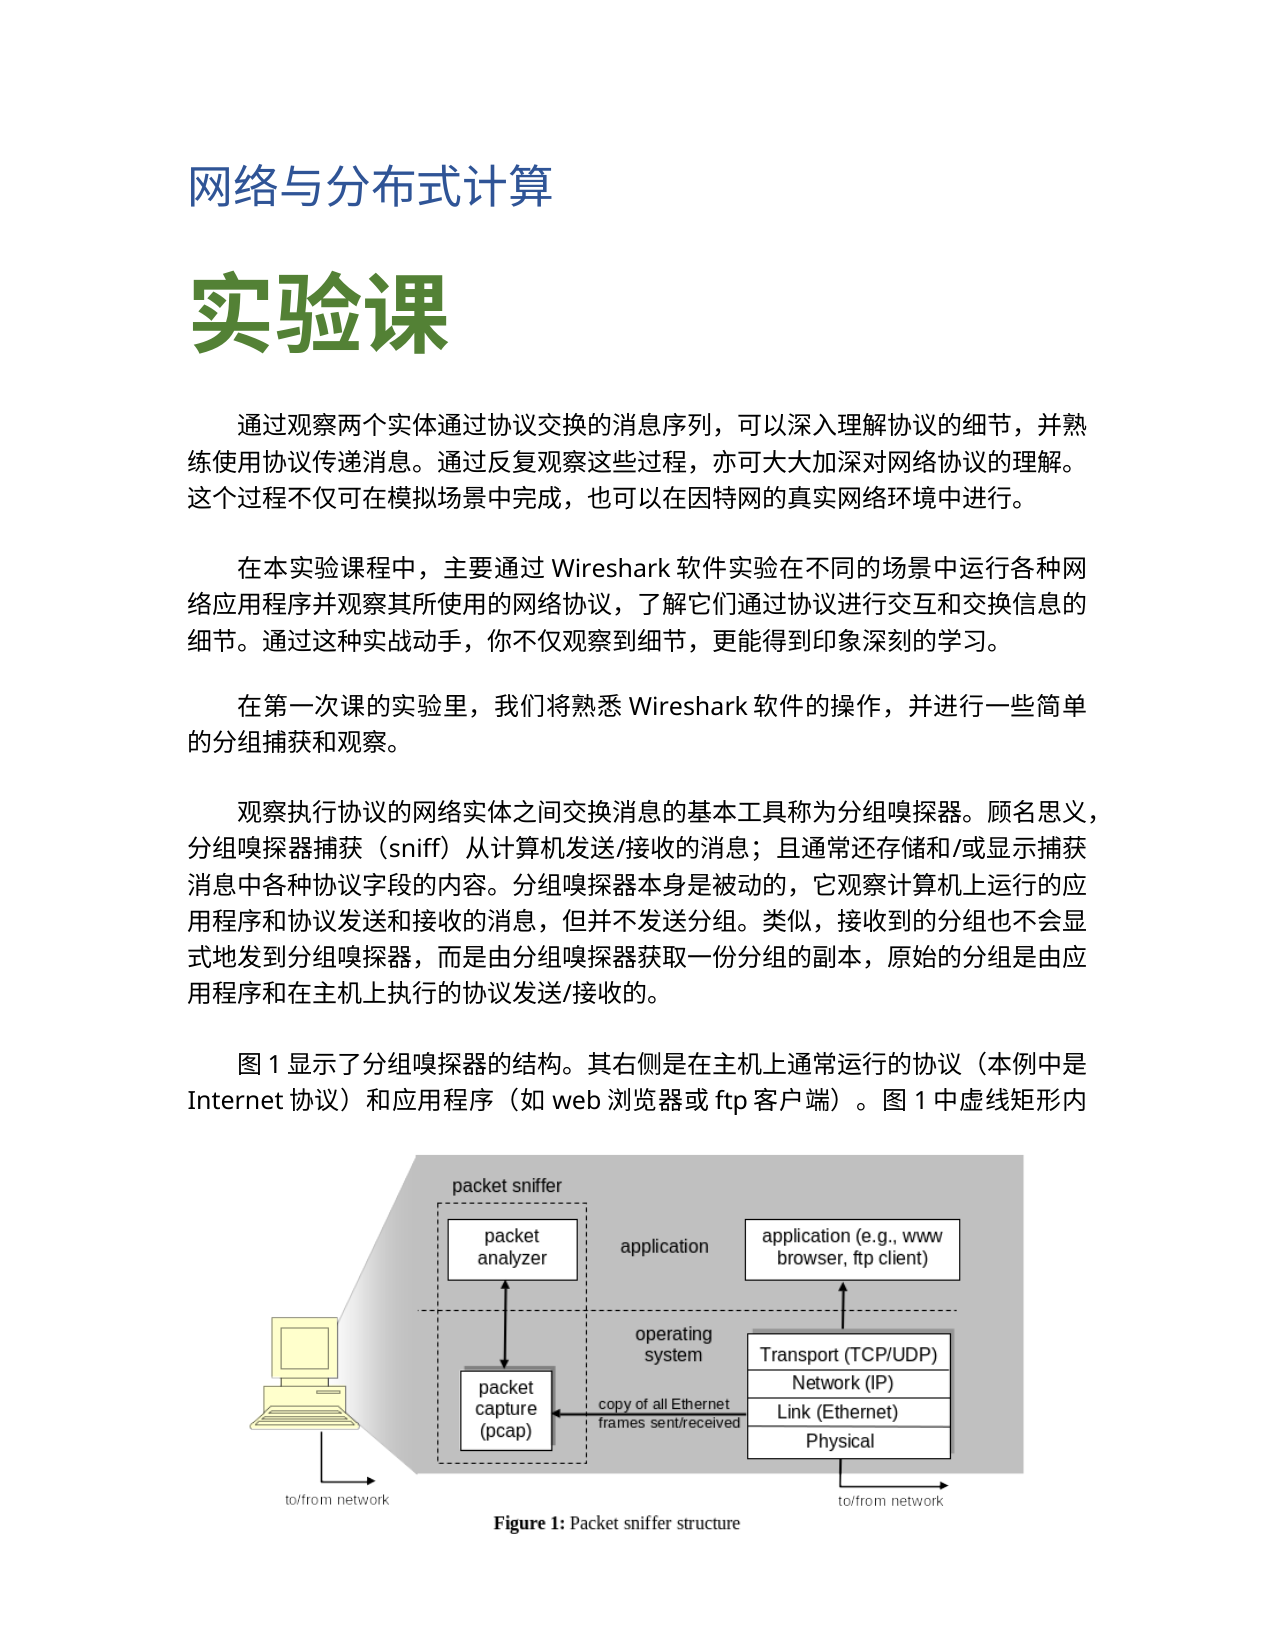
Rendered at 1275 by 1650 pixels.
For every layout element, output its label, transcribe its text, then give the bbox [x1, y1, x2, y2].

text 图1显示了分组嗅探器的结构。其右侧是在主机上通常运行的协议（本例中是Internet协议）和应用程序（如web浏览器或ftp客户端）。图1中虚线矩形内显示的是分组嗅探器，其由两部分组成。分组嗅探器是主机中常用软件之外的一个软件，接收从主机发送或接收的每个链路层的帧的副本。回想课本（图1.24[1]）第1.5节中的讨论，高层协议（如HTTP、FTP、TCP、UDP、DNS）交换的消息，或者IP都最终封装在链路层的帧中，链路层的帧通过以太网网线等物理介质传输。在图1中，假设物理介质是以太网，因此所有上层协议最终封装在以太网帧中。通过捕获链路层中所有的帧，提供主机上执行的所有协议和应用程序发送/接收的消息。 [187, 1044, 1087, 1117]
text 观察执行协议的网络实体之间交换消息的基本工具称为分组嗅探器。顾名思义，分组嗅探器捕获（sniff）从计算机发送/接收的消息；且通常还存储和/或显示捕获消息中各种协议字段的内容。分组嗅探器本身是被动的，它观察计算机上运行的应用程序和协议发送和接收的消息，但并不发送分组。类似，接收到的分组也不会显式地发到分组嗅探器，而是由分组嗅探器获取一份分组的副本，原始的分组是由应用程序和在主机上执行的协议发送/接收的。 [187, 793, 1087, 1010]
text 通过观察两个实体通过协议交换的消息序列，可以深入理解协议的细节，并熟练使用协议传递消息。通过反复观察这些过程，亦可大大加深对网络协议的理解。这个过程不仅可在模拟场景中完成，也可以在因特网的真实网络环境中进行。 [187, 406, 1087, 514]
text 在本实验课程中，主要通过Wireshark软件实验在不同的场景中运行各种网络应用程序并观察其所使用的网络协议，了解它们通过协议进行交互和交换信息的细节。通过这种实战动手，你不仅观察到细节，更能得到印象深刻的学习。 [187, 549, 1087, 657]
text 网络与分布式计算 [187, 150, 1087, 216]
text 在第一次课的实验里，我们将熟悉Wireshark软件的操作，并进行一些简单的分组捕获和观察。 [187, 686, 1087, 759]
text 实验课 [187, 245, 1087, 372]
